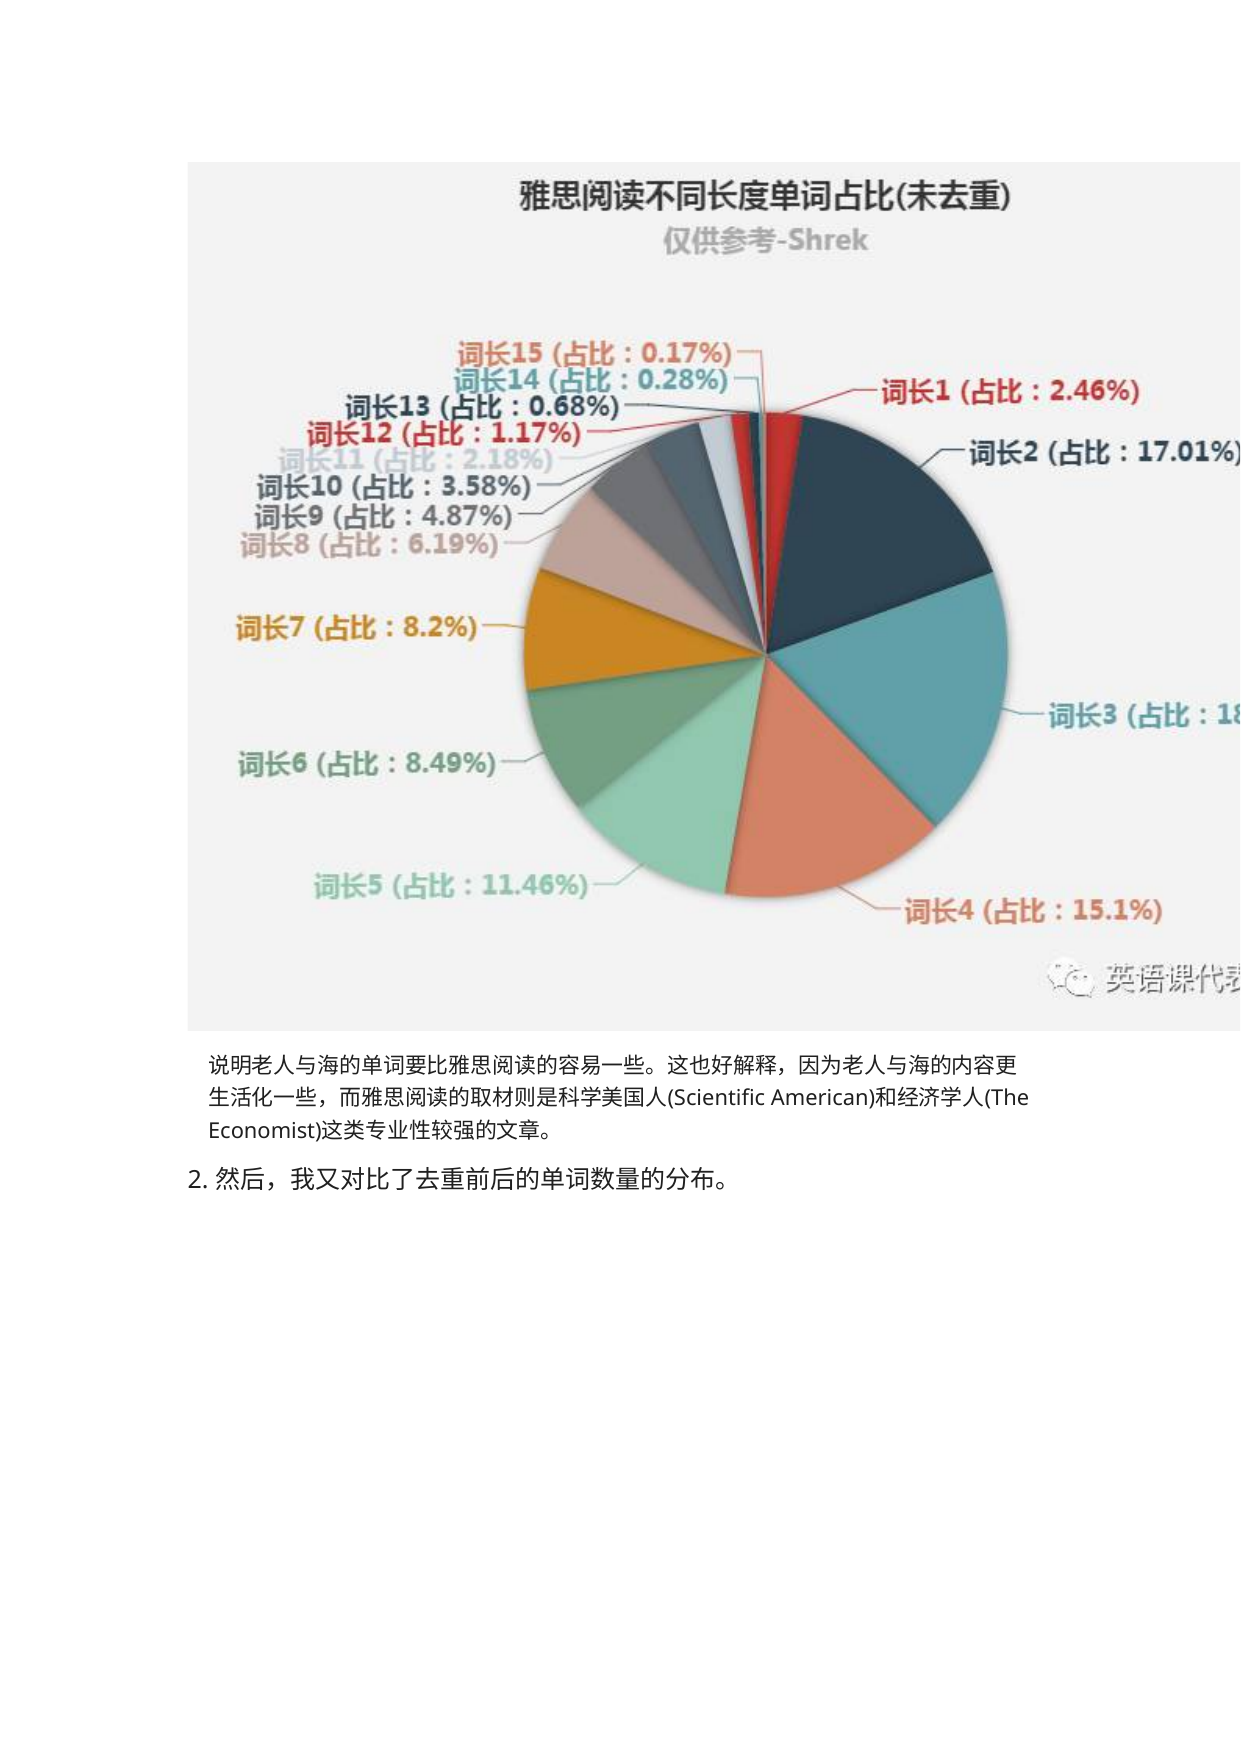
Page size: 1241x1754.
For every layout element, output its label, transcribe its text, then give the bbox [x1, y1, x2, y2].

text 2. 然后，我又对比了去重前后的单词数量的分布。 [187, 1145, 1053, 1210]
text 说明老人与海的单词要比雅思阅读的容易一些。这也好解释，因为老人与海的内容更生活化一些，而雅思阅读的取材则是科学美国人(Scientific American)和经济学人(The Economist)这类专业性较强的文章。 [208, 1047, 1032, 1145]
picture [187, 162, 1241, 1031]
